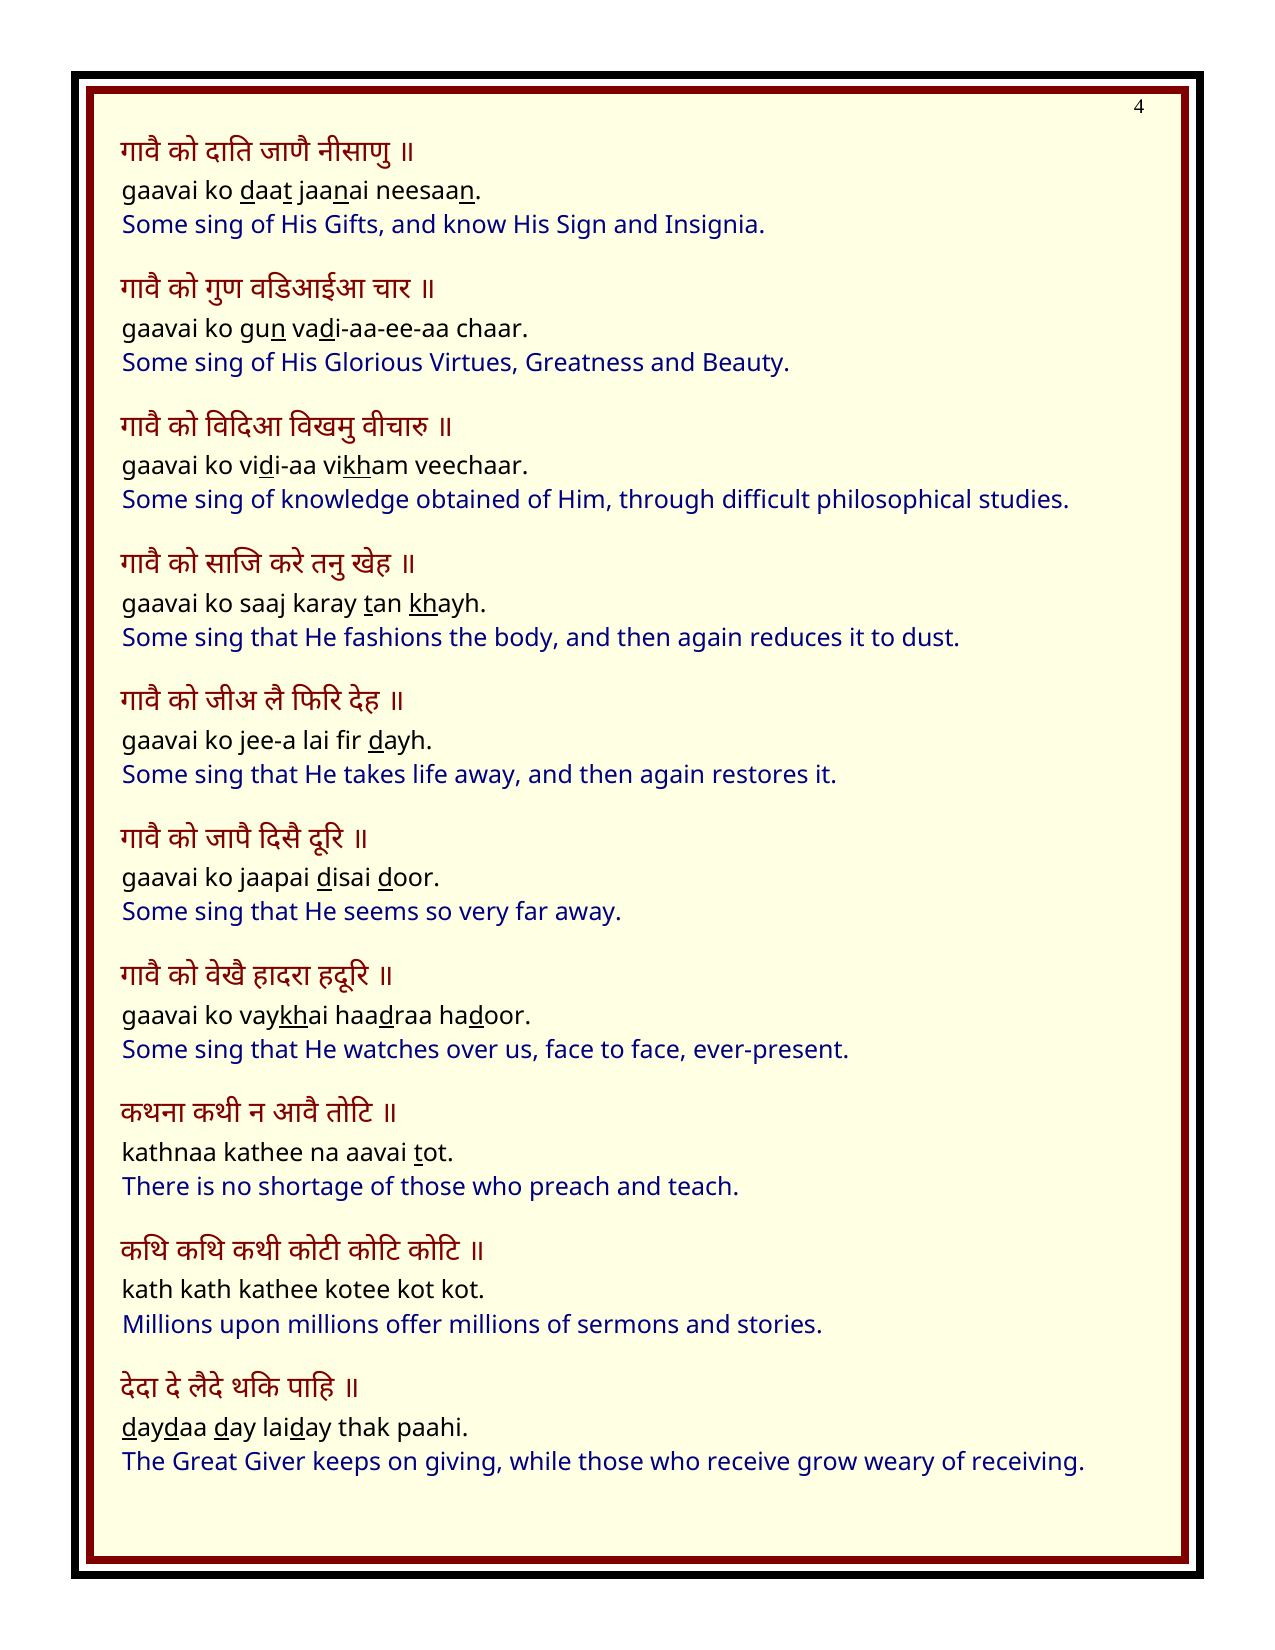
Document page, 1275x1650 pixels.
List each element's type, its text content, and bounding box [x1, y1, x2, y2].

text gaavai ko jaapai disai door. [121, 860, 1162, 894]
text कथना कथी न आवै तोटि ॥ [112, 1097, 1162, 1135]
text गावै को जापै दिसै दूरि ॥ [112, 822, 1162, 860]
text daydaa day laiday thak paahi. [121, 1409, 1162, 1444]
text Some sing of His Glorious Virtues, Greatness and Beauty. [122, 344, 1162, 378]
text गावै को वेखै हादरा हदूरि ॥ [112, 959, 1162, 997]
text गावै को साजि करे तनु खेह ॥ [112, 547, 1162, 585]
text Some sing of His Gifts, and know His Sign and Insignia. [122, 207, 1162, 241]
text Some sing that He watches over us, face to face, ever-present. [122, 1031, 1162, 1066]
text कथि कथि कथी कोटी कोटि कोटि ॥ [112, 1234, 1162, 1272]
text Some sing that He takes life away, and then again restores it. [122, 757, 1162, 791]
text गावै को दाति जाणै नीसाणु ॥ [112, 135, 1162, 173]
text Some sing that He seems so very far away. [122, 894, 1162, 928]
text गावै को गुण वडिआईआ चार ॥ [112, 272, 1162, 310]
text gaavai ko jee-a lai fir dayh. [121, 723, 1162, 757]
text gaavai ko vidi-aa vikham veechaar. [121, 448, 1162, 482]
text gaavai ko daat jaanai neesaan. [121, 173, 1162, 207]
text kath kath kathee kotee kot kot. [121, 1272, 1162, 1306]
text Some sing of knowledge obtained of Him, through difficult philosophical studies. [122, 482, 1162, 516]
text gaavai ko vaykhai haadraa hadoor. [121, 997, 1162, 1031]
text Millions upon millions offer millions of sermons and stories. [122, 1306, 1162, 1340]
text The Great Giver keeps on giving, while those who receive grow weary of receiving. [122, 1444, 1162, 1478]
text kathnaa kathee na aavai tot. [121, 1135, 1162, 1169]
text There is no shortage of those who preach and teach. [122, 1169, 1162, 1203]
text गावै को विदिआ विखमु वीचारु ॥ [112, 410, 1162, 448]
text gaavai ko gun vadi-aa-ee-aa chaar. [121, 310, 1162, 344]
text गावै को जीअ लै फिरि देह ॥ [112, 684, 1162, 723]
text Some sing that He fashions the body, and then again reduces it to dust. [122, 619, 1162, 653]
text gaavai ko saaj karay tan khayh. [121, 585, 1162, 619]
text देदा दे लैदे थकि पाहि ॥ [112, 1372, 1162, 1409]
